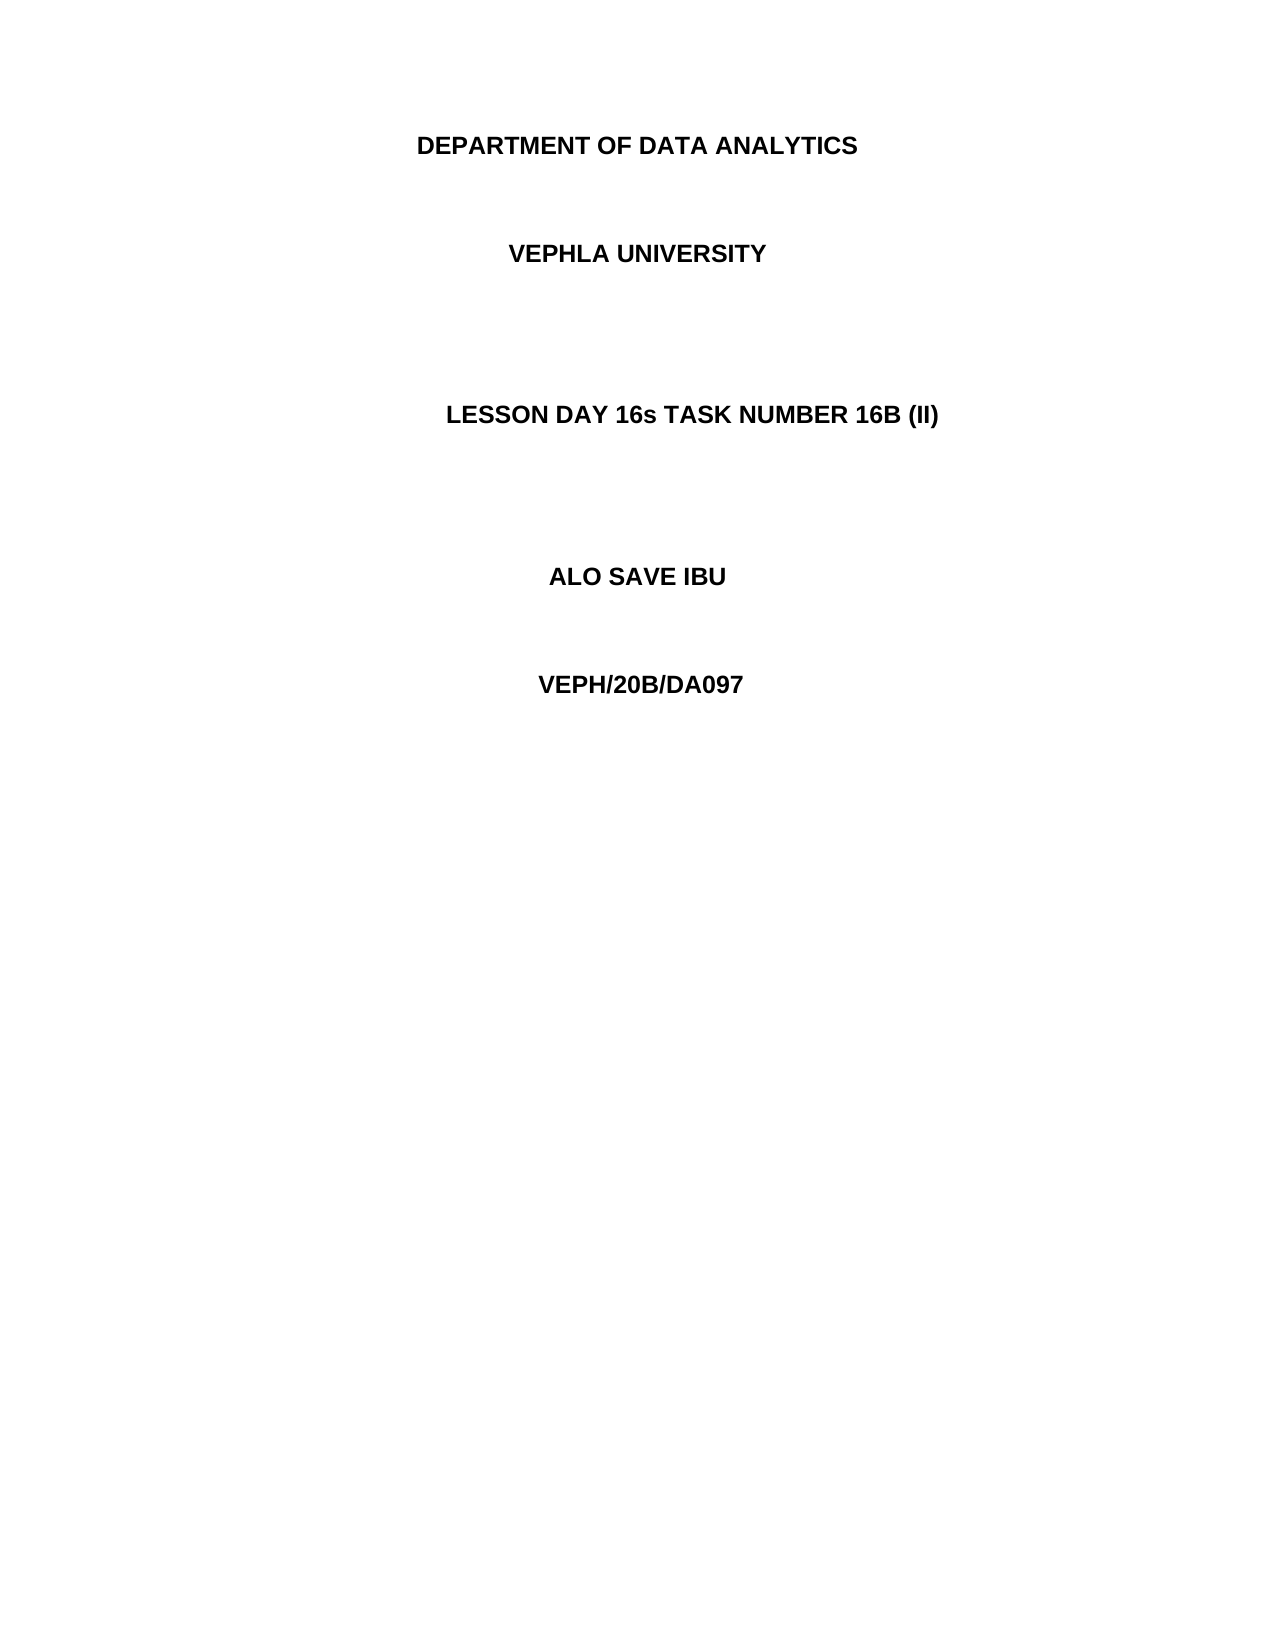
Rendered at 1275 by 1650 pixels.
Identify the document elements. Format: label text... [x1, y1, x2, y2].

text ALO SAVE IBU [150, 562, 1125, 591]
text LESSON DAY 16s TASK NUMBER 16B (II) [300, 401, 1125, 429]
text VEPH/20B/DA097 [150, 670, 1125, 731]
text VEPHLA UNIVERSITY [150, 239, 1125, 268]
text DEPARTMENT OF DATA ANALYTICS [150, 131, 1125, 160]
